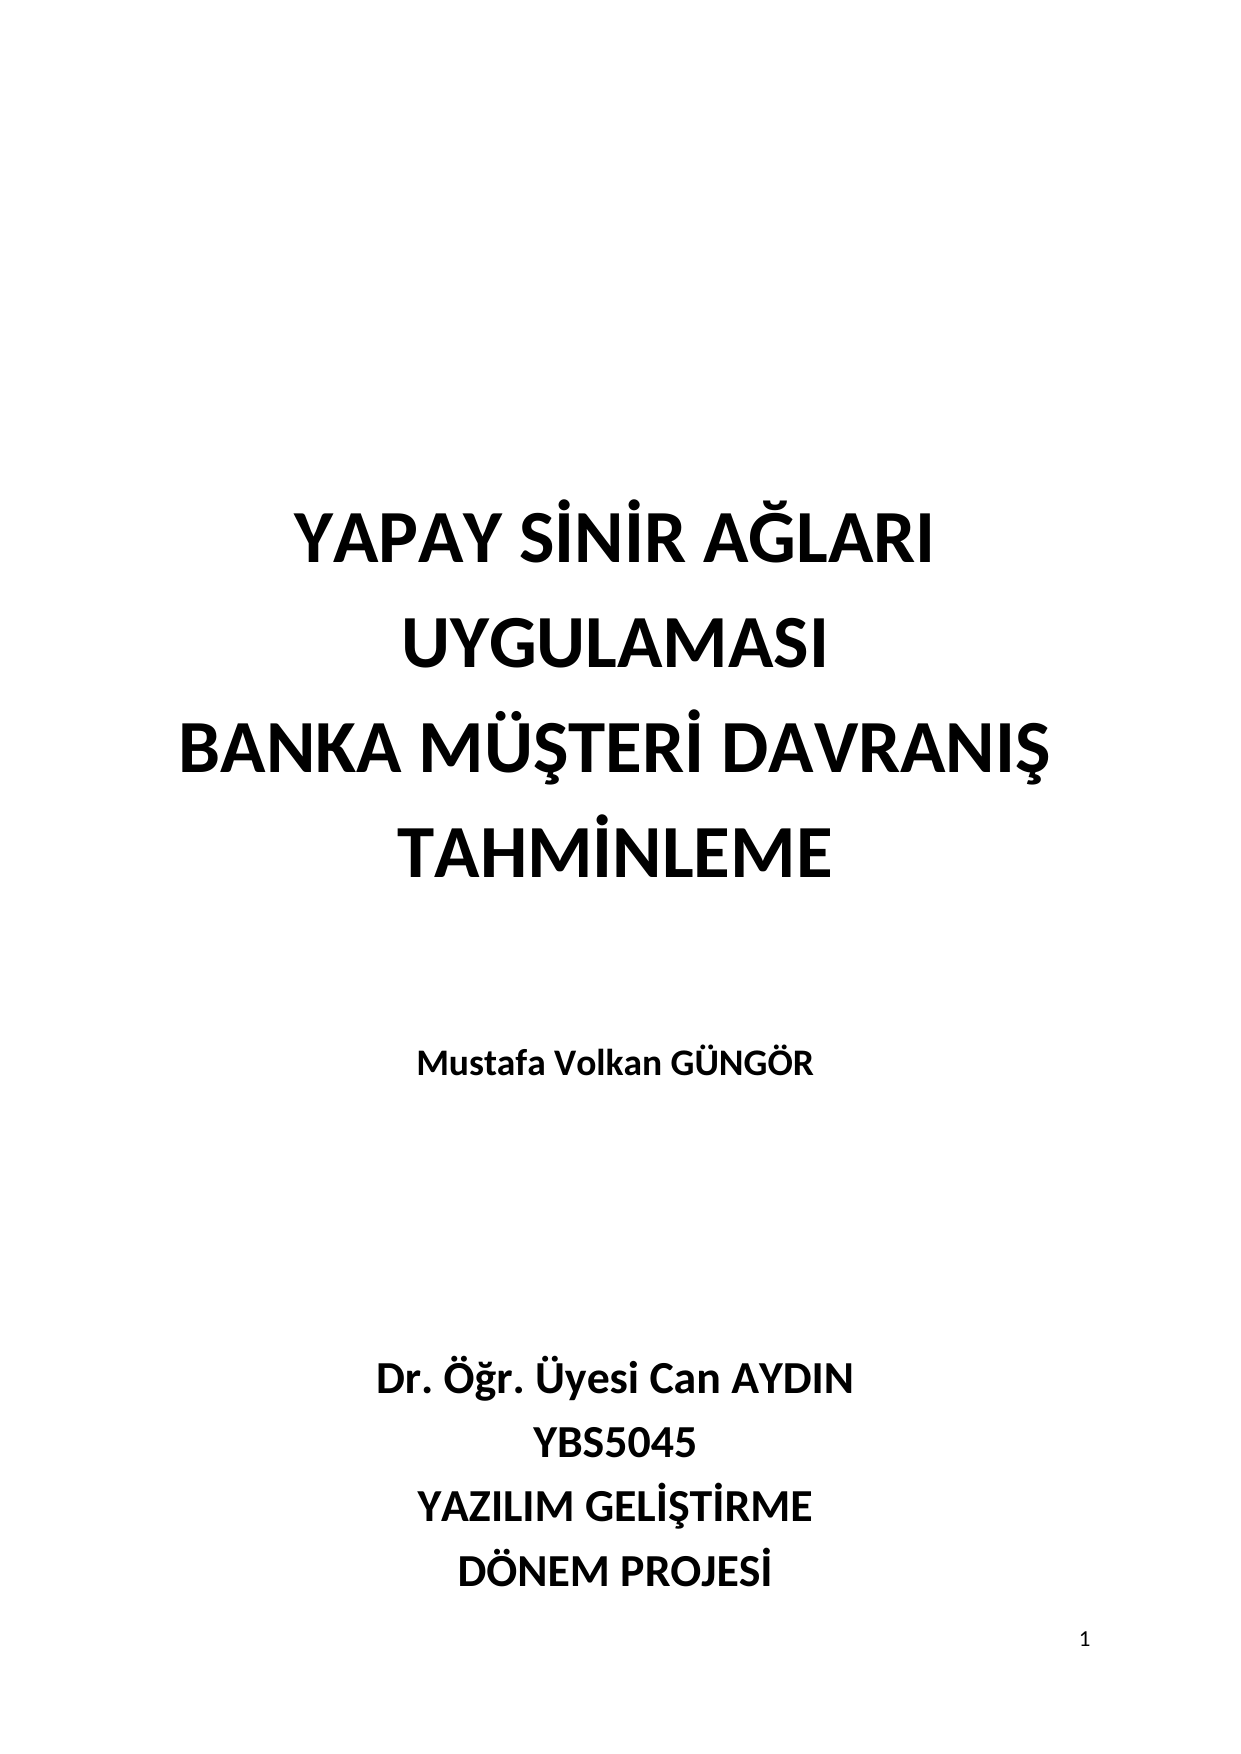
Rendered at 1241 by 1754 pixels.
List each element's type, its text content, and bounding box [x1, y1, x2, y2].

list YBS5045 [91, 1413, 1139, 1469]
list Dr. Öğr. Üyesi Can AYDIN [91, 1349, 1139, 1404]
list YAPAY SİNİR AĞLARI UYGULAMASI [91, 489, 1139, 686]
list Mustafa Volkan GÜNGÖR [91, 1039, 1139, 1085]
list YAZILIM GELİŞTİRME [91, 1477, 1139, 1533]
list BANKA MÜŞTERİ DAVRANIŞ TAHMİNLEME [91, 700, 1139, 897]
list DÖNEM PROJESİ [91, 1541, 1139, 1597]
